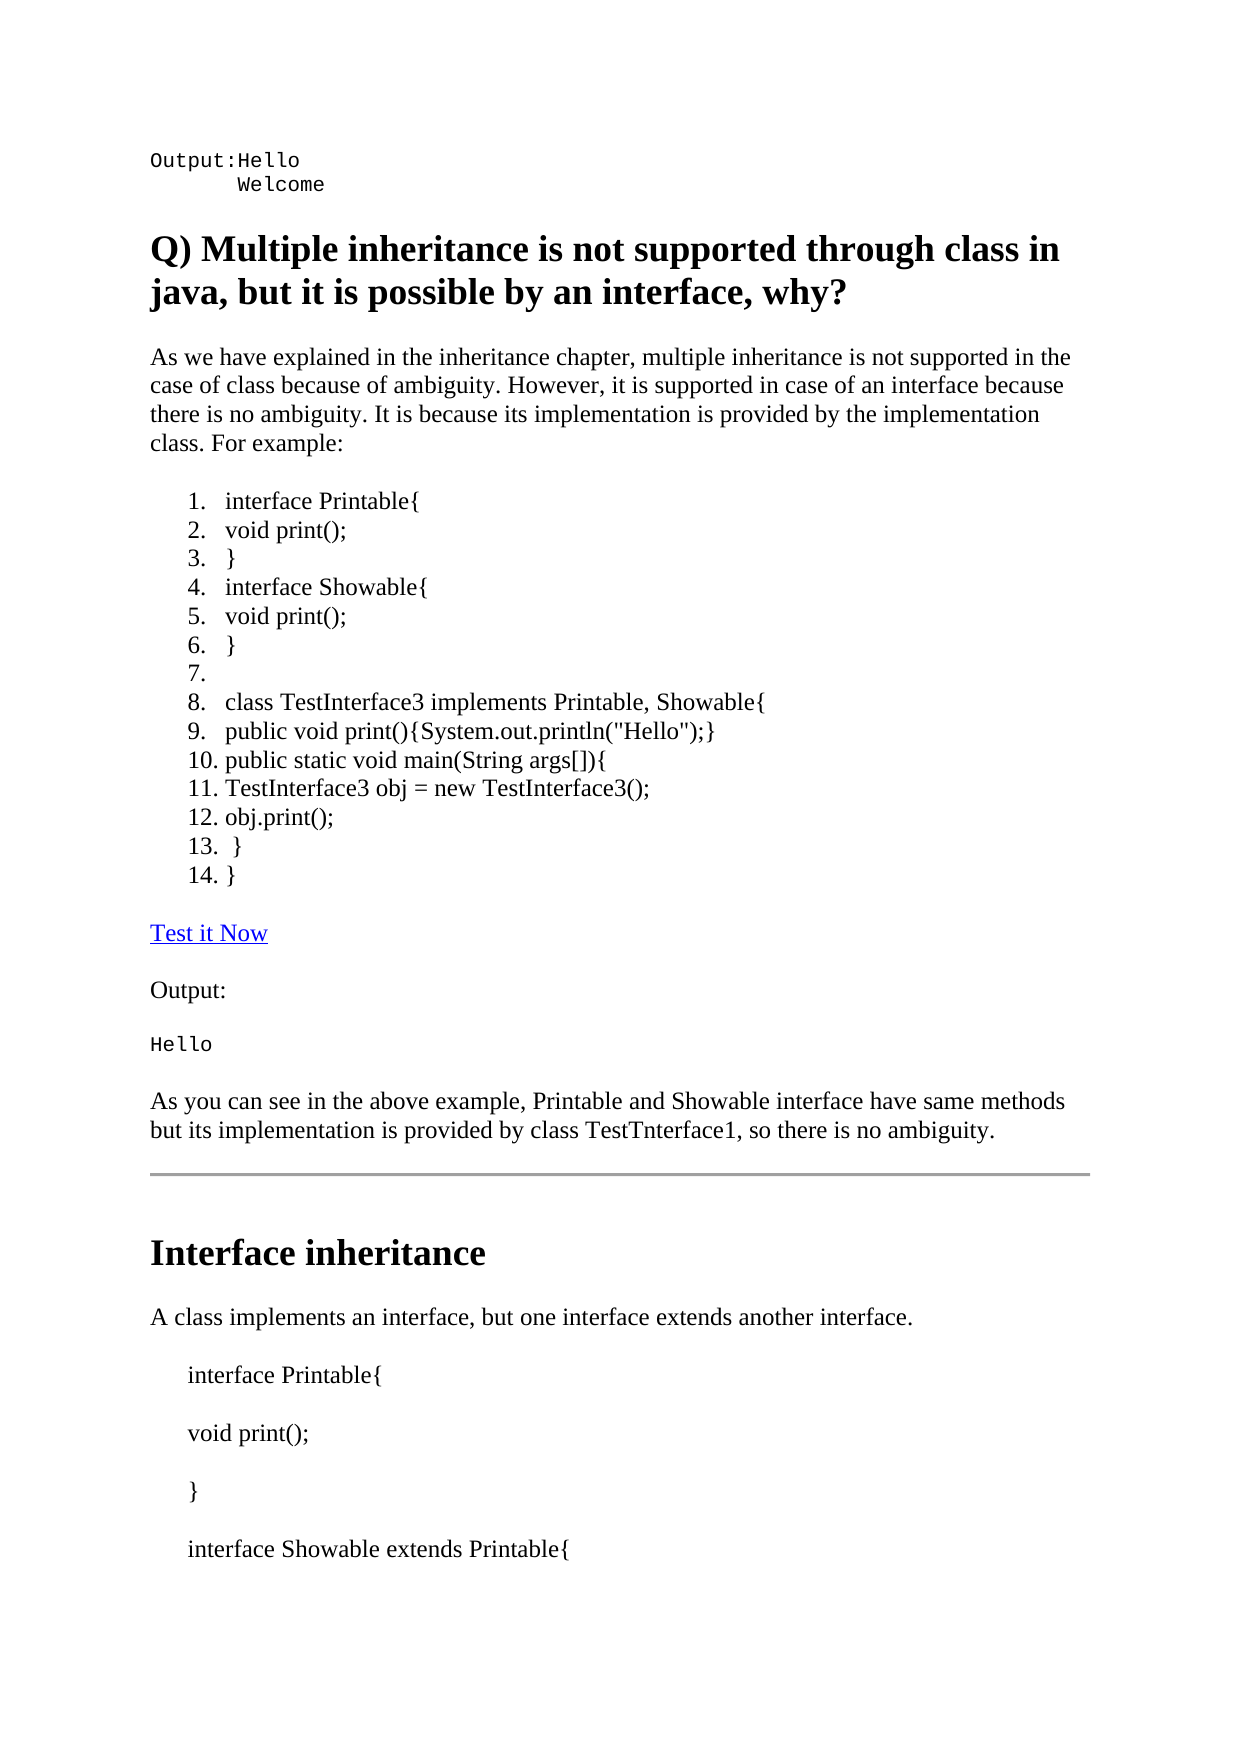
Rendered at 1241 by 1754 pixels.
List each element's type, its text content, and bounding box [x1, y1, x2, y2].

list public static void main(String args[]){ [187, 745, 1090, 773]
list } [187, 860, 1090, 888]
text Test it Now [150, 918, 1090, 946]
list void print(); [187, 515, 1090, 543]
text A class implements an interface, but one interface extends another interface. [150, 1302, 1090, 1331]
text Interface inheritance [150, 1230, 1090, 1273]
list } [187, 630, 1090, 658]
text Output:Hello [150, 150, 1090, 174]
text void print(); [187, 1418, 1090, 1447]
text As we have explained in the inheritance chapter, multiple inheritance is not supported in the case of class because of ambiguity. However, it is supported in case of an interface because there is no ambiguity. It is because its implementation is provided by the implementation class. For example: [150, 342, 1090, 457]
text Q) Multiple inheritance is not supported through class in java, but it is possible by an interface, why? [150, 226, 1090, 313]
text As you can see in the above example, Printable and Showable interface have same methods but its implementation is provided by class TestTnterface1, so there is no ambiguity. [150, 1086, 1090, 1144]
list } [187, 543, 1090, 572]
list interface Printable{ [187, 486, 1090, 515]
list obj.print(); [187, 802, 1090, 831]
text Hello [150, 1033, 1090, 1057]
text Output: [150, 976, 1090, 1004]
text interface Showable extends Printable{ [187, 1534, 1090, 1563]
text } [187, 1476, 1090, 1505]
text Welcome [150, 174, 1090, 197]
list TestInterface3 obj = new TestInterface3(); [187, 773, 1090, 802]
text interface Printable{ [187, 1360, 1090, 1389]
list void print(); [187, 601, 1090, 630]
list interface Showable{ [187, 572, 1090, 601]
list class TestInterface3 implements Printable, Showable{ [187, 687, 1090, 716]
list } [187, 831, 1090, 860]
list public void print(){System.out.println("Hello");} [187, 716, 1090, 745]
